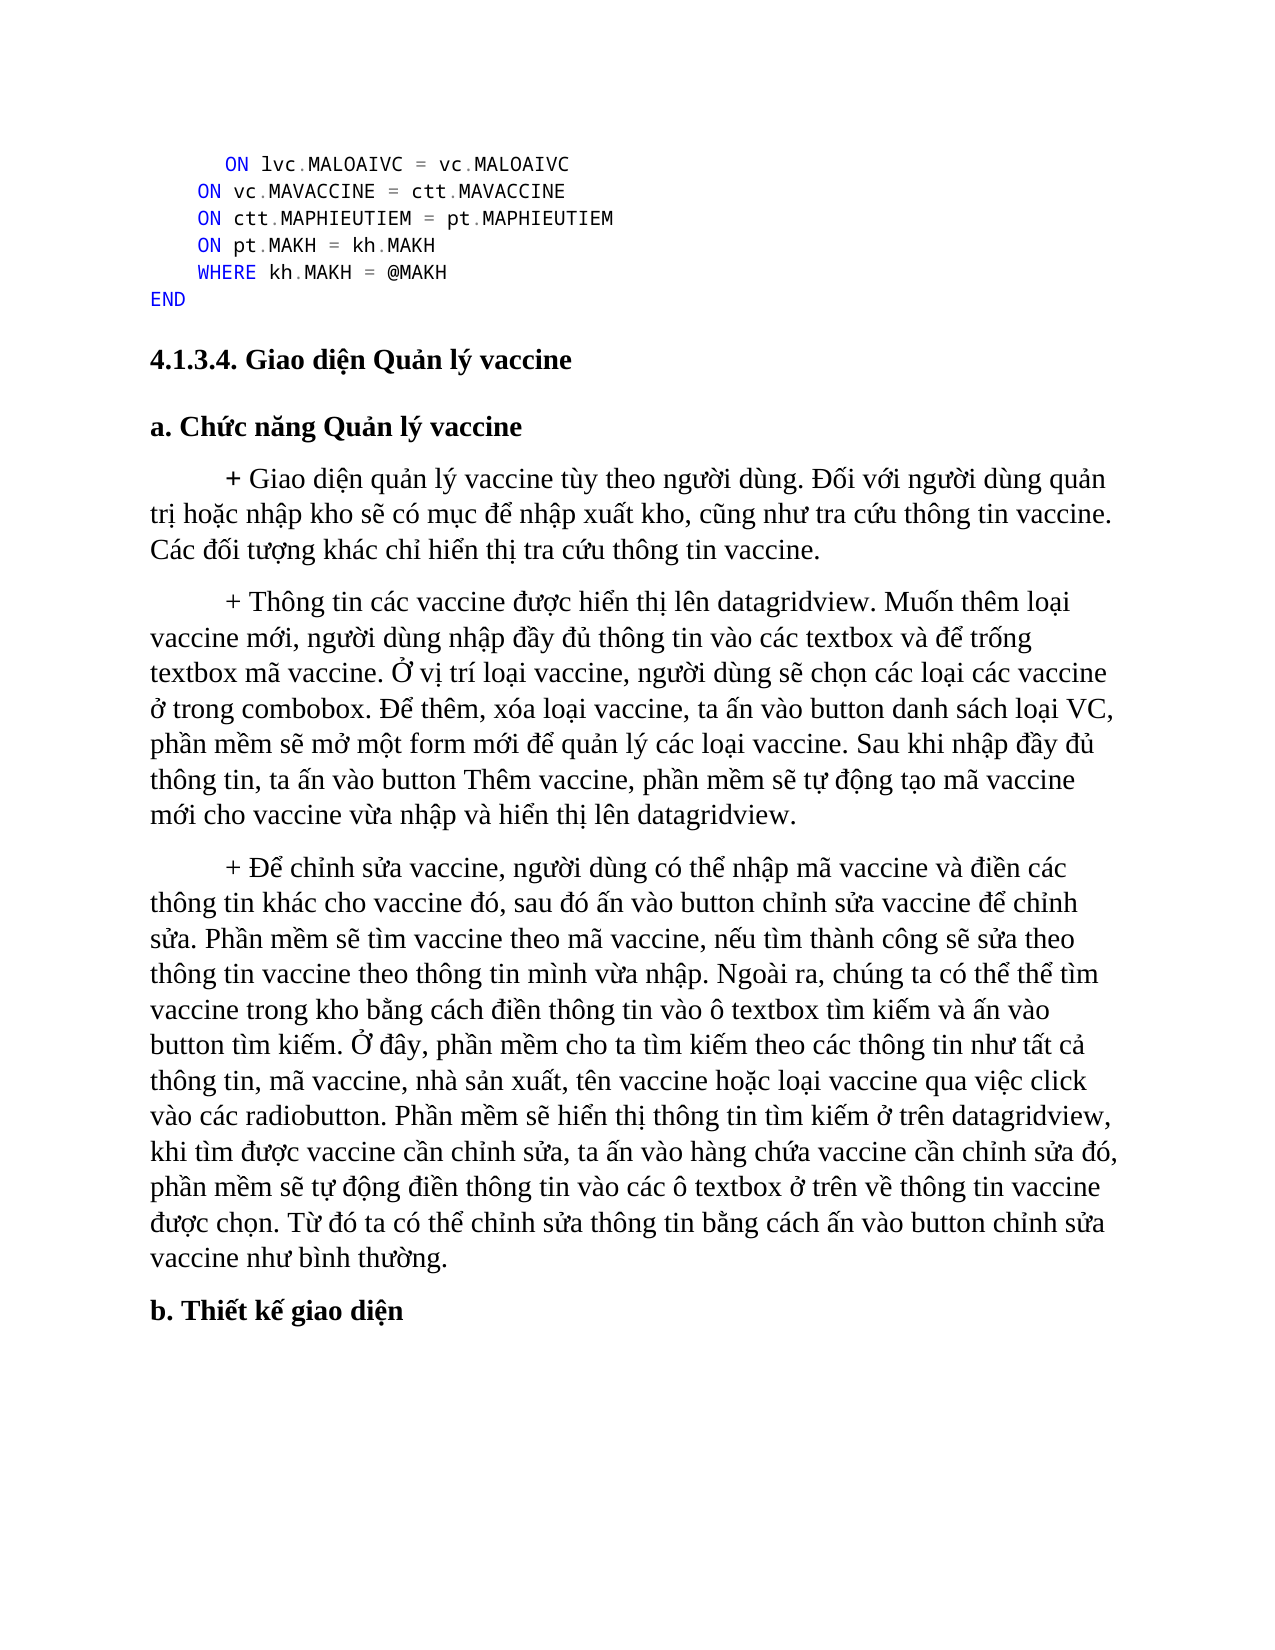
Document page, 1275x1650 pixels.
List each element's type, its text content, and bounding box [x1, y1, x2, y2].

text ON pt.MAKH = kh.MAKH [150, 231, 1125, 258]
text ON lvc.MALOAIVC = vc.MALOAIVC [150, 150, 1125, 177]
text ON vc.MAVACCINE = ctt.MAVACCINE [150, 177, 1125, 204]
text b. Thiết kế giao diện [150, 1293, 1125, 1326]
text + Để chỉnh sửa vaccine, người dùng có thể nhập mã vaccine và điền các thông tin khác cho vaccine đó, sau đó ấn vào button chỉnh sửa vaccine để chỉnh sửa. Phần mềm sẽ tìm vaccine theo mã vaccine, nếu tìm thành công sẽ sửa theo thông tin vaccine theo thông tin mình vừa nhập. Ngoài ra, chúng ta có thể thể tìm vaccine trong kho bằng cách điền thông tin vào ô textbox tìm kiếm và ấn vào button tìm kiếm. Ở đây, phần mềm cho ta tìm kiếm theo các thông tin như tất cả thông tin, mã vaccine, nhà sản xuất, tên vaccine hoặc loại vaccine qua việc click vào các radiobutton. Phần mềm sẽ hiển thị thông tin tìm kiếm ở trên datagridview, khi tìm được vaccine cần chỉnh sửa, ta ấn vào hàng chứa vaccine cần chỉnh sửa đó, phần mềm sẽ tự động điền thông tin vào các ô textbox ở trên về thông tin vaccine được chọn. Từ đó ta có thể chỉnh sửa thông tin bằng cách ấn vào button chỉnh sửa vaccine như bình thường. [150, 850, 1125, 1274]
text + Giao diện quản lý vaccine tùy theo người dùng. Đối với người dùng quản trị hoặc nhập kho sẽ có mục để nhập xuất kho, cũng như tra cứu thông tin vaccine. Các đối tượng khác chỉ hiển thị tra cứu thông tin vaccine. [150, 461, 1125, 566]
text WHERE kh.MAKH = @MAKH [150, 258, 1125, 285]
text + Thông tin các vaccine được hiển thị lên datagridview. Muốn thêm loại vaccine mới, người dùng nhập đầy đủ thông tin vào các textbox và để trống textbox mã vaccine. Ở vị trí loại vaccine, người dùng sẽ chọn các loại các vaccine ở trong combobox. Để thêm, xóa loại vaccine, ta ấn vào button danh sách loại VC, phần mềm sẽ mở một form mới để quản lý các loại vaccine. Sau khi nhập đầy đủ thông tin, ta ấn vào button Thêm vaccine, phần mềm sẽ tự động tạo mã vaccine mới cho vaccine vừa nhập và hiển thị lên datagridview. [150, 584, 1125, 831]
text a. Chức năng Quản lý vaccine [150, 409, 1125, 442]
text END [150, 285, 1125, 312]
text 4.1.3.4. Giao diện Quản lý vaccine [150, 342, 1125, 376]
text ON ctt.MAPHIEUTIEM = pt.MAPHIEUTIEM [150, 204, 1125, 231]
